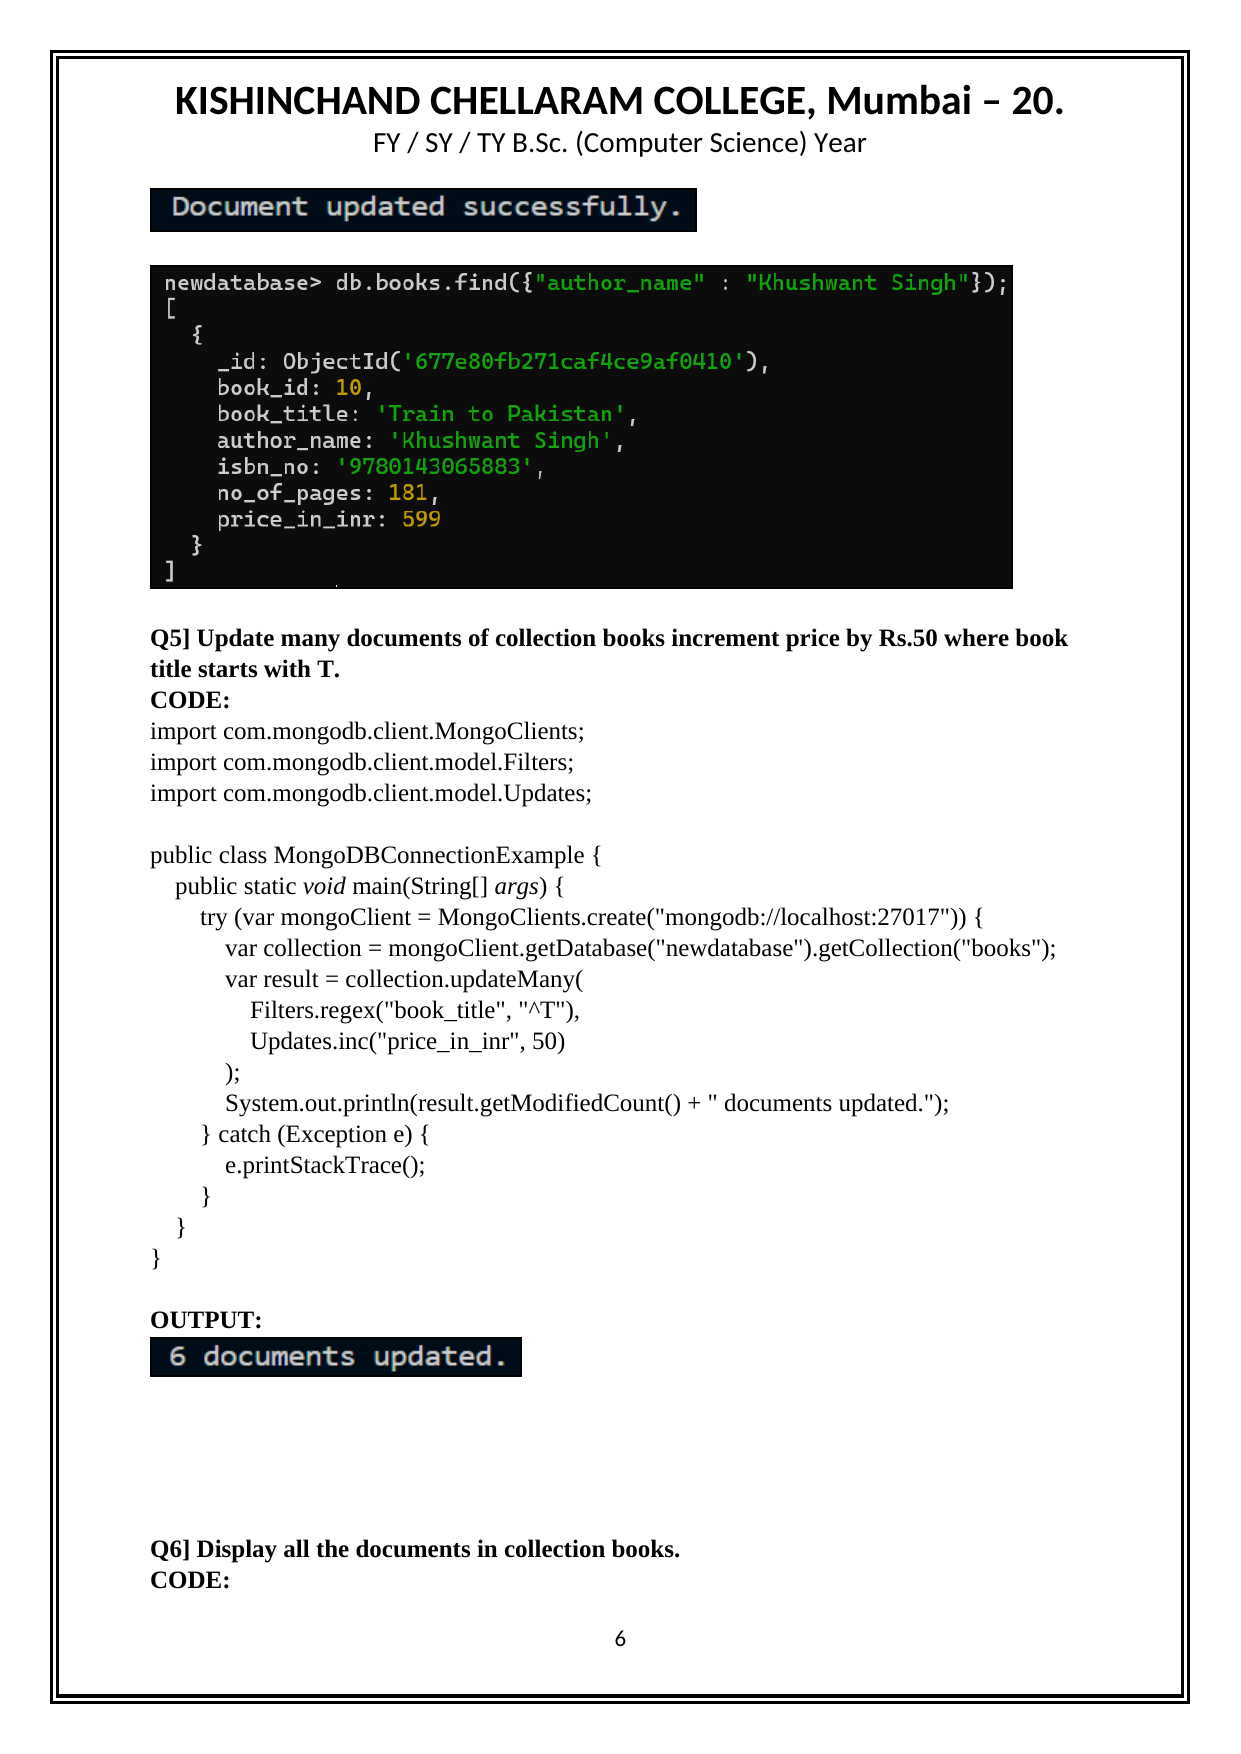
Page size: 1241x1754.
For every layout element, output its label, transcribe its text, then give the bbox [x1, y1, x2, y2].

text } [150, 1212, 1090, 1241]
text } [150, 1243, 1090, 1272]
text Filters.regex("book_title", "^T"), [150, 995, 1090, 1024]
text CODE: [150, 685, 1090, 713]
text public class MongoDBConnectionExample { [150, 840, 1090, 869]
picture [152, 1339, 520, 1375]
text OUTPUT: [150, 1306, 1090, 1334]
picture [152, 267, 1011, 587]
text var result = collection.updateMany( [150, 964, 1090, 993]
text } [150, 1181, 1090, 1210]
text Q5] Update many documents of collection books increment price by Rs.50 where book title starts with T. [150, 623, 1090, 682]
text Updates.inc("price_in_inr", 50) [150, 1026, 1090, 1055]
text import com.mongodb.client.model.Updates; [150, 778, 1090, 807]
text e.printStackTrace(); [150, 1150, 1090, 1179]
text import com.mongodb.client.model.Filters; [150, 747, 1090, 776]
text } catch (Exception e) { [150, 1119, 1090, 1148]
text Q6] Display all the documents in collection books. [150, 1534, 1090, 1563]
text public static void main(String[] args) { [150, 871, 1090, 900]
text try (var mongoClient = MongoClients.create("mongodb://localhost:27017")) { [150, 902, 1090, 931]
text var collection = mongoClient.getDatabase("newdatabase").getCollection("books"); [150, 933, 1090, 962]
text CODE: [150, 1566, 1090, 1594]
text ); [150, 1057, 1090, 1086]
text import com.mongodb.client.MongoClients; [150, 716, 1090, 744]
text System.out.println(result.getModifiedCount() + " documents updated."); [150, 1088, 1090, 1117]
picture [152, 190, 695, 230]
